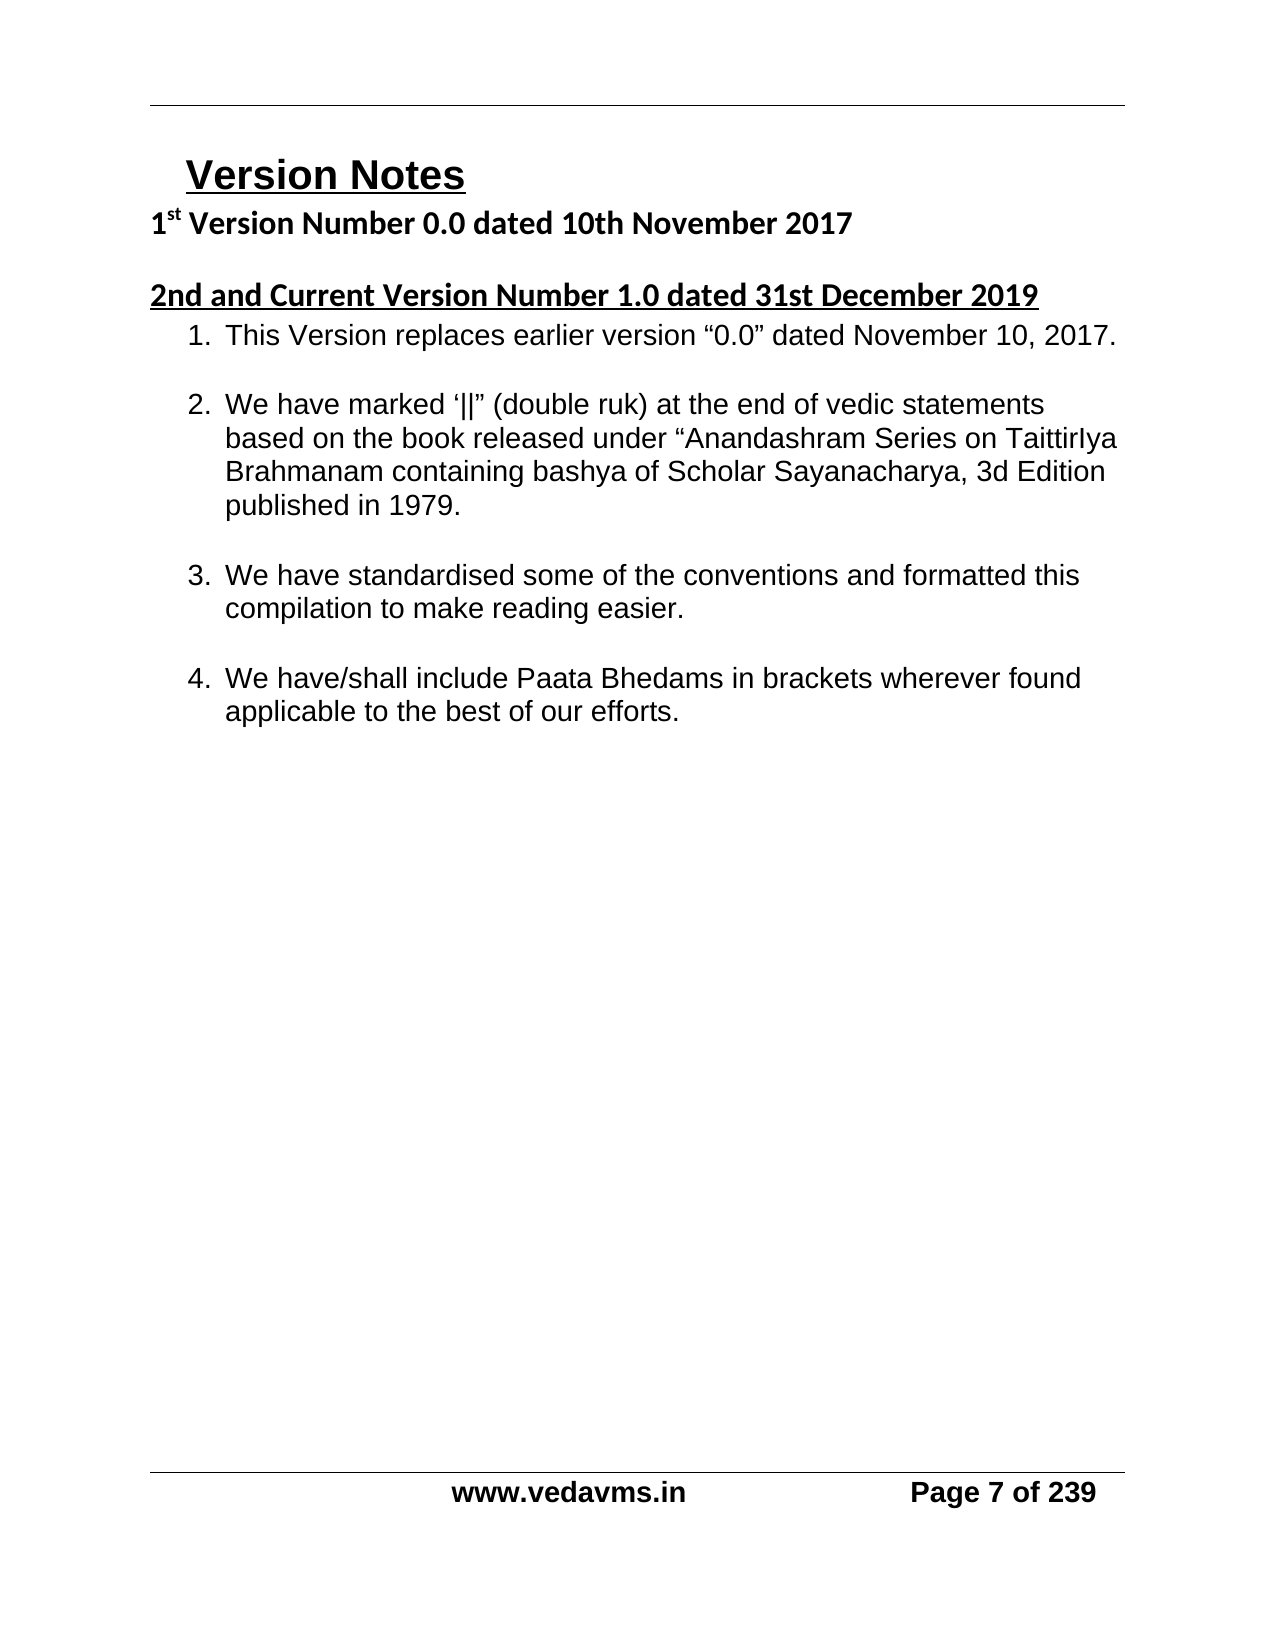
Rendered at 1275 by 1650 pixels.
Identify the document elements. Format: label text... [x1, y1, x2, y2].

list We have marked ‘||” (double ruk) at the end of vedic statements based on the book released under “Anandashram Series on TaittirIya Brahmanam containing bashya of Scholar Sayanacharya, 3d Edition published in 1979. [187, 387, 1125, 521]
text Version Notes [150, 150, 1125, 198]
list We have standardised some of the conventions and formatted this compilation to make reading easier. [187, 558, 1125, 625]
text 1st Version Number 0.0 dated 10th November 2017 [150, 202, 1125, 242]
list This Version replaces earlier version “0.0” dated November 10, 2017. [187, 318, 1125, 351]
list We have/shall include Paata Bhedams in brackets wherever found applicable to the best of our efforts. [187, 661, 1125, 728]
text 2nd and Current Version Number 1.0 dated 31st December 2019 [150, 274, 1125, 314]
